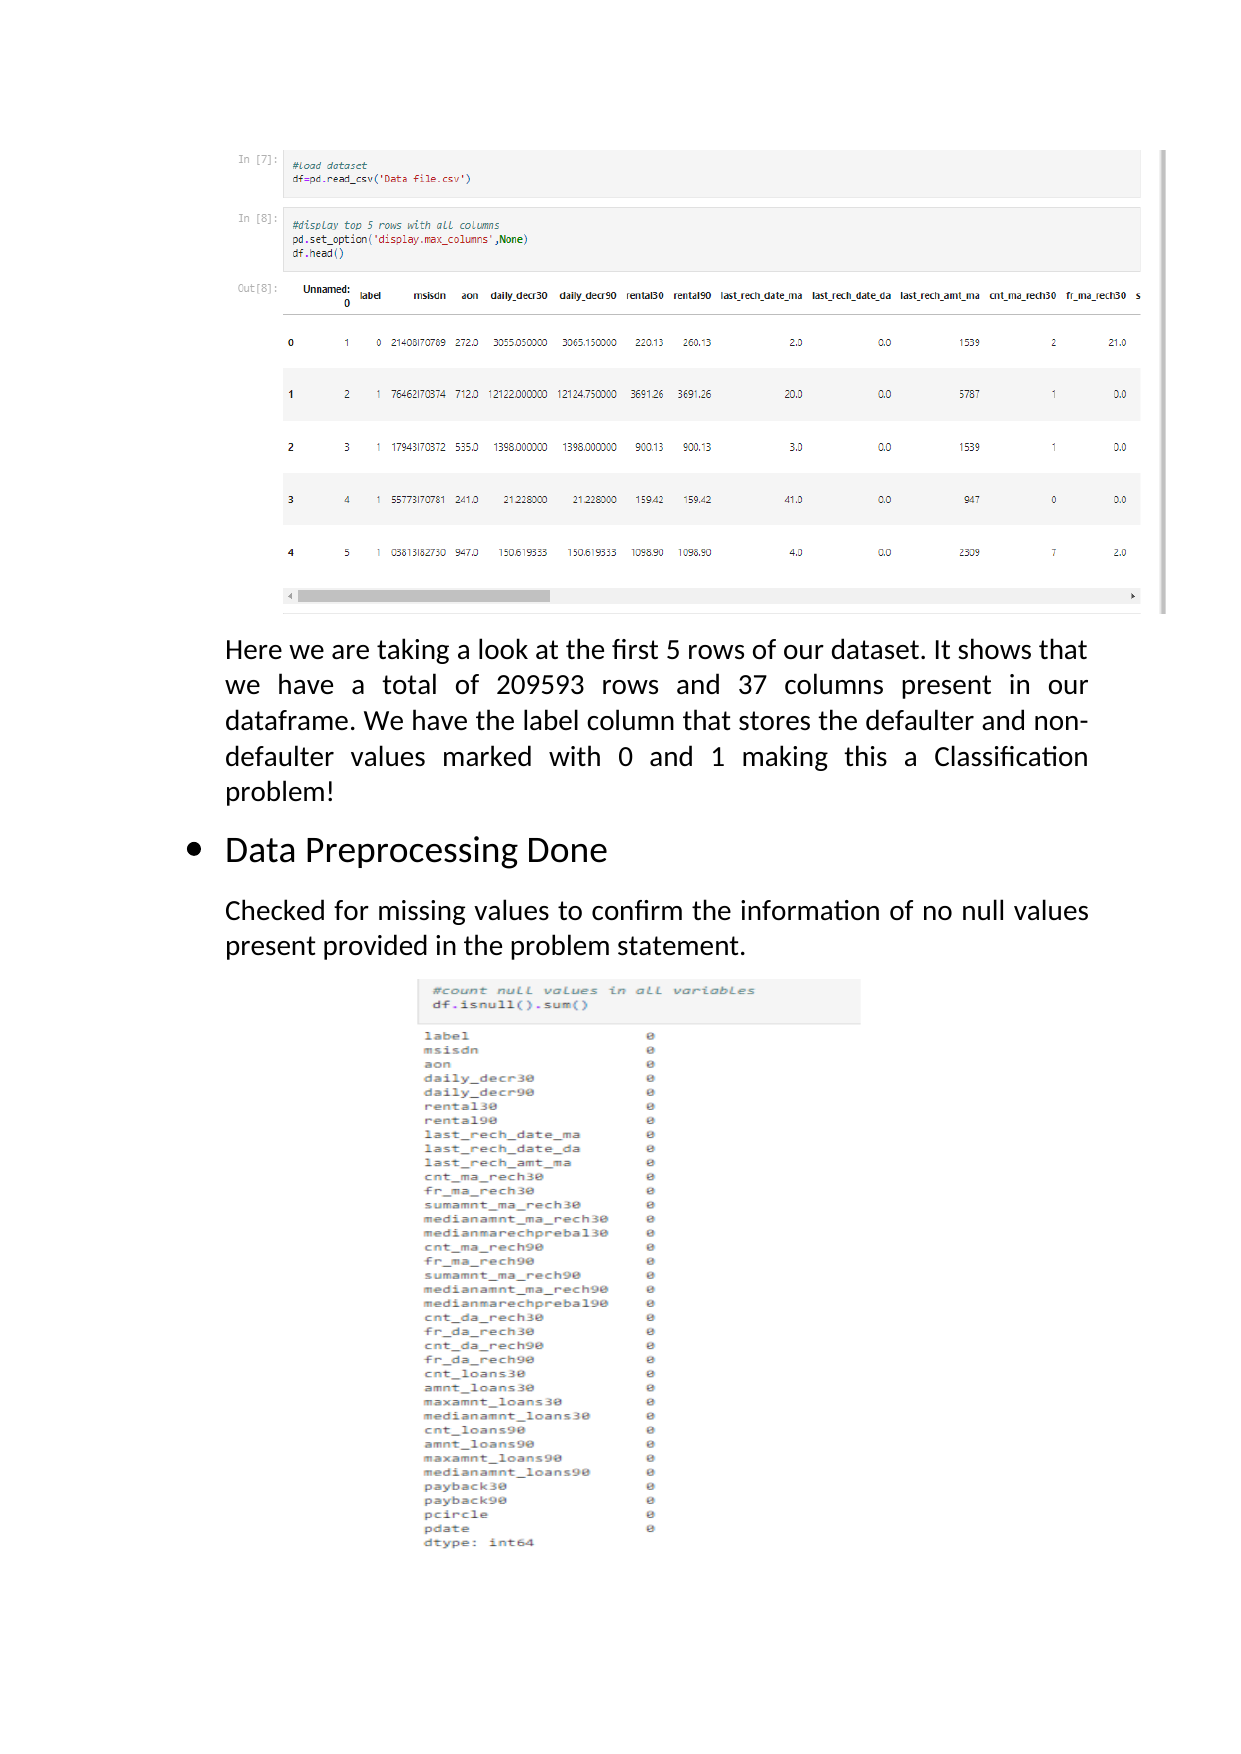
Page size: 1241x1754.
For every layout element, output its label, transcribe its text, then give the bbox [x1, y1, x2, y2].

list Data Preprocessing Done [187, 826, 1090, 871]
text Here we are taking a look at the first 5 rows of our dataset. It shows that we have a total of 209593 rows and 37 columns present in our dataframe. We have the label column that stores the defaulter and non-defaulter values marked with 0 and 1 making this a Classification problem! [225, 631, 1090, 809]
picture [225, 150, 1166, 614]
picture [417, 979, 861, 1557]
text Checked for missing values to confirm the information of no null values present provided in the problem statement. [225, 892, 1090, 963]
